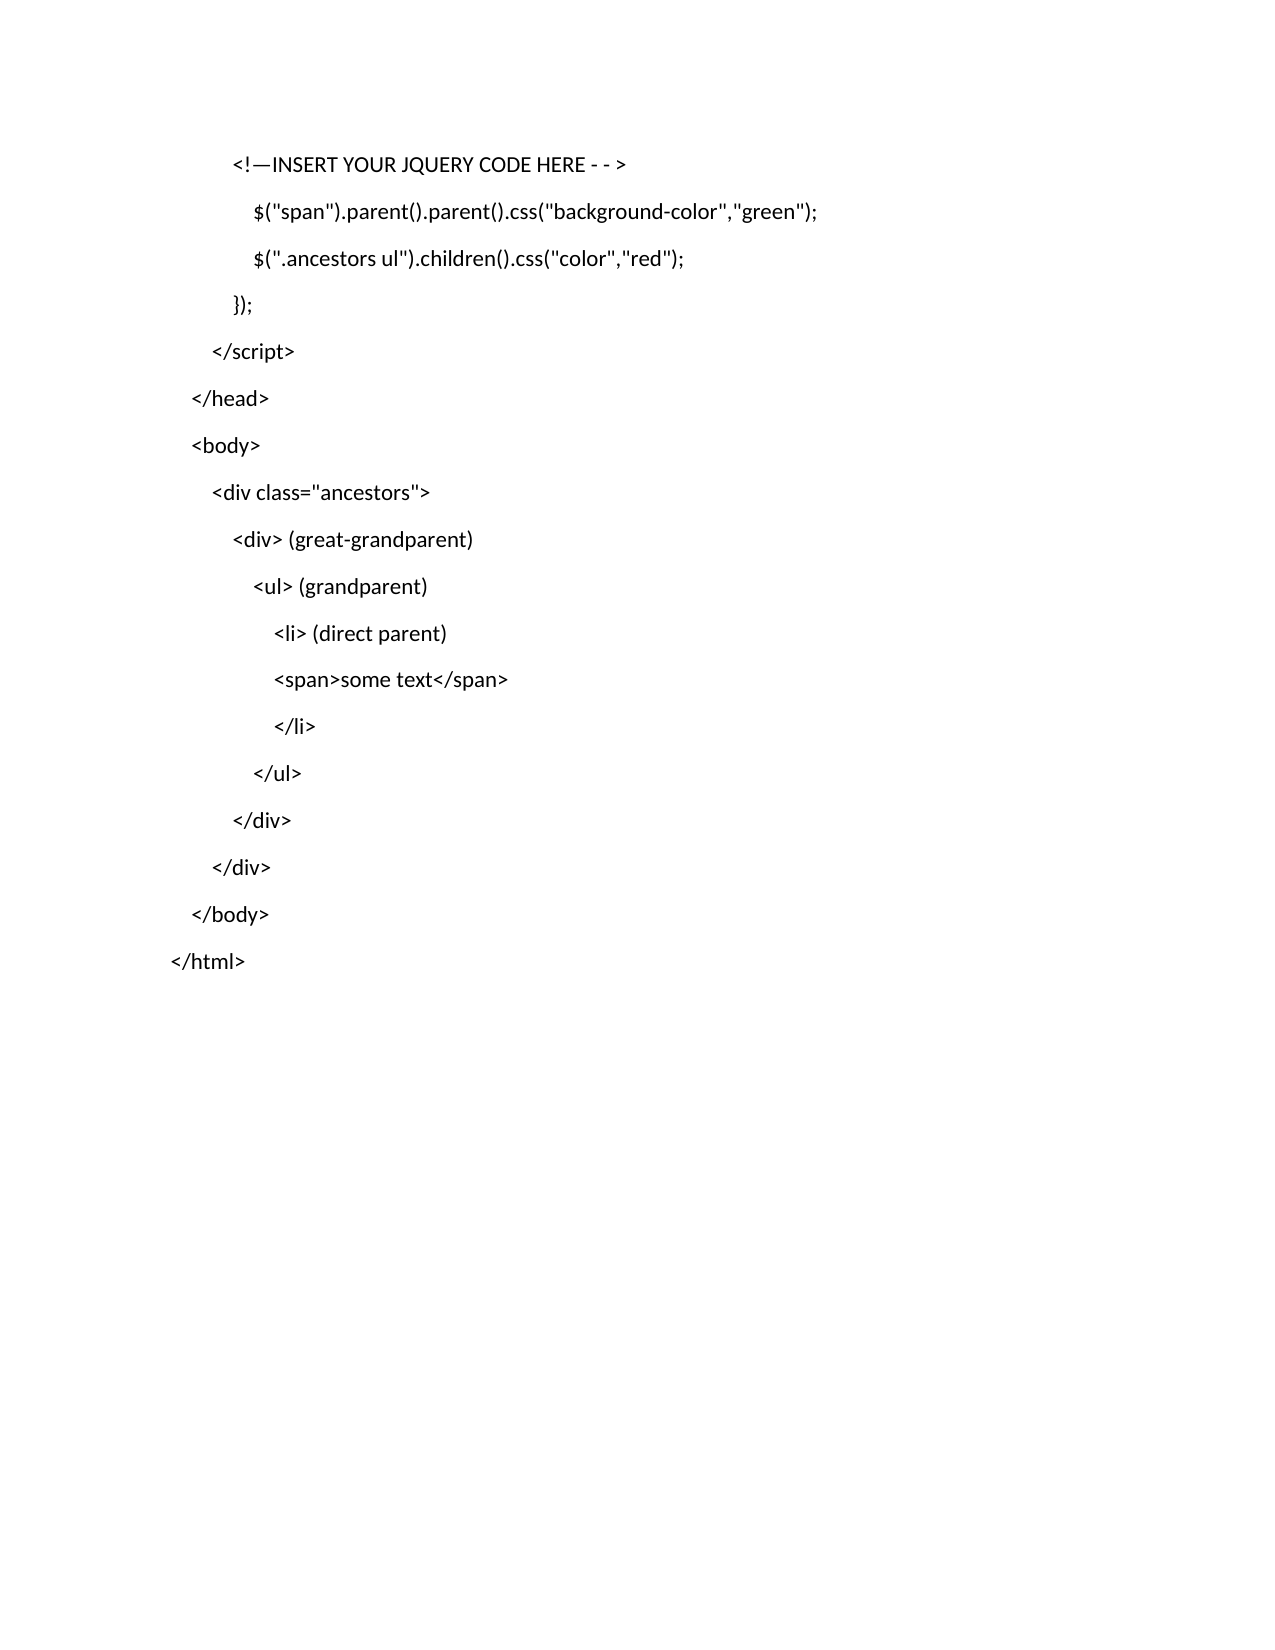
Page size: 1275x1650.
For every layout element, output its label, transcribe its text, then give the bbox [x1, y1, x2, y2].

text </div> [150, 806, 1125, 834]
text <li> (direct parent) [150, 619, 1125, 647]
text $(".ancestors ul").children().css("color","red"); [150, 244, 1125, 272]
text <!—INSERT YOUR JQUERY CODE HERE - - > [150, 150, 1125, 178]
text </ul> [150, 759, 1125, 787]
text <div> (great-grandparent) [150, 525, 1125, 553]
text <span>some text</span> [150, 666, 1125, 694]
text </head> [150, 384, 1125, 412]
text <ul> (grandparent) [150, 572, 1125, 600]
text </body> [150, 900, 1125, 928]
text <div class="ancestors"> [150, 478, 1125, 506]
text <body> [150, 431, 1125, 459]
text }); [150, 291, 1125, 319]
text </html> [150, 947, 1125, 975]
text </script> [150, 337, 1125, 366]
text </div> [150, 853, 1125, 881]
text </li> [150, 712, 1125, 741]
text $("span").parent().parent().css("background-color","green"); [150, 197, 1125, 225]
